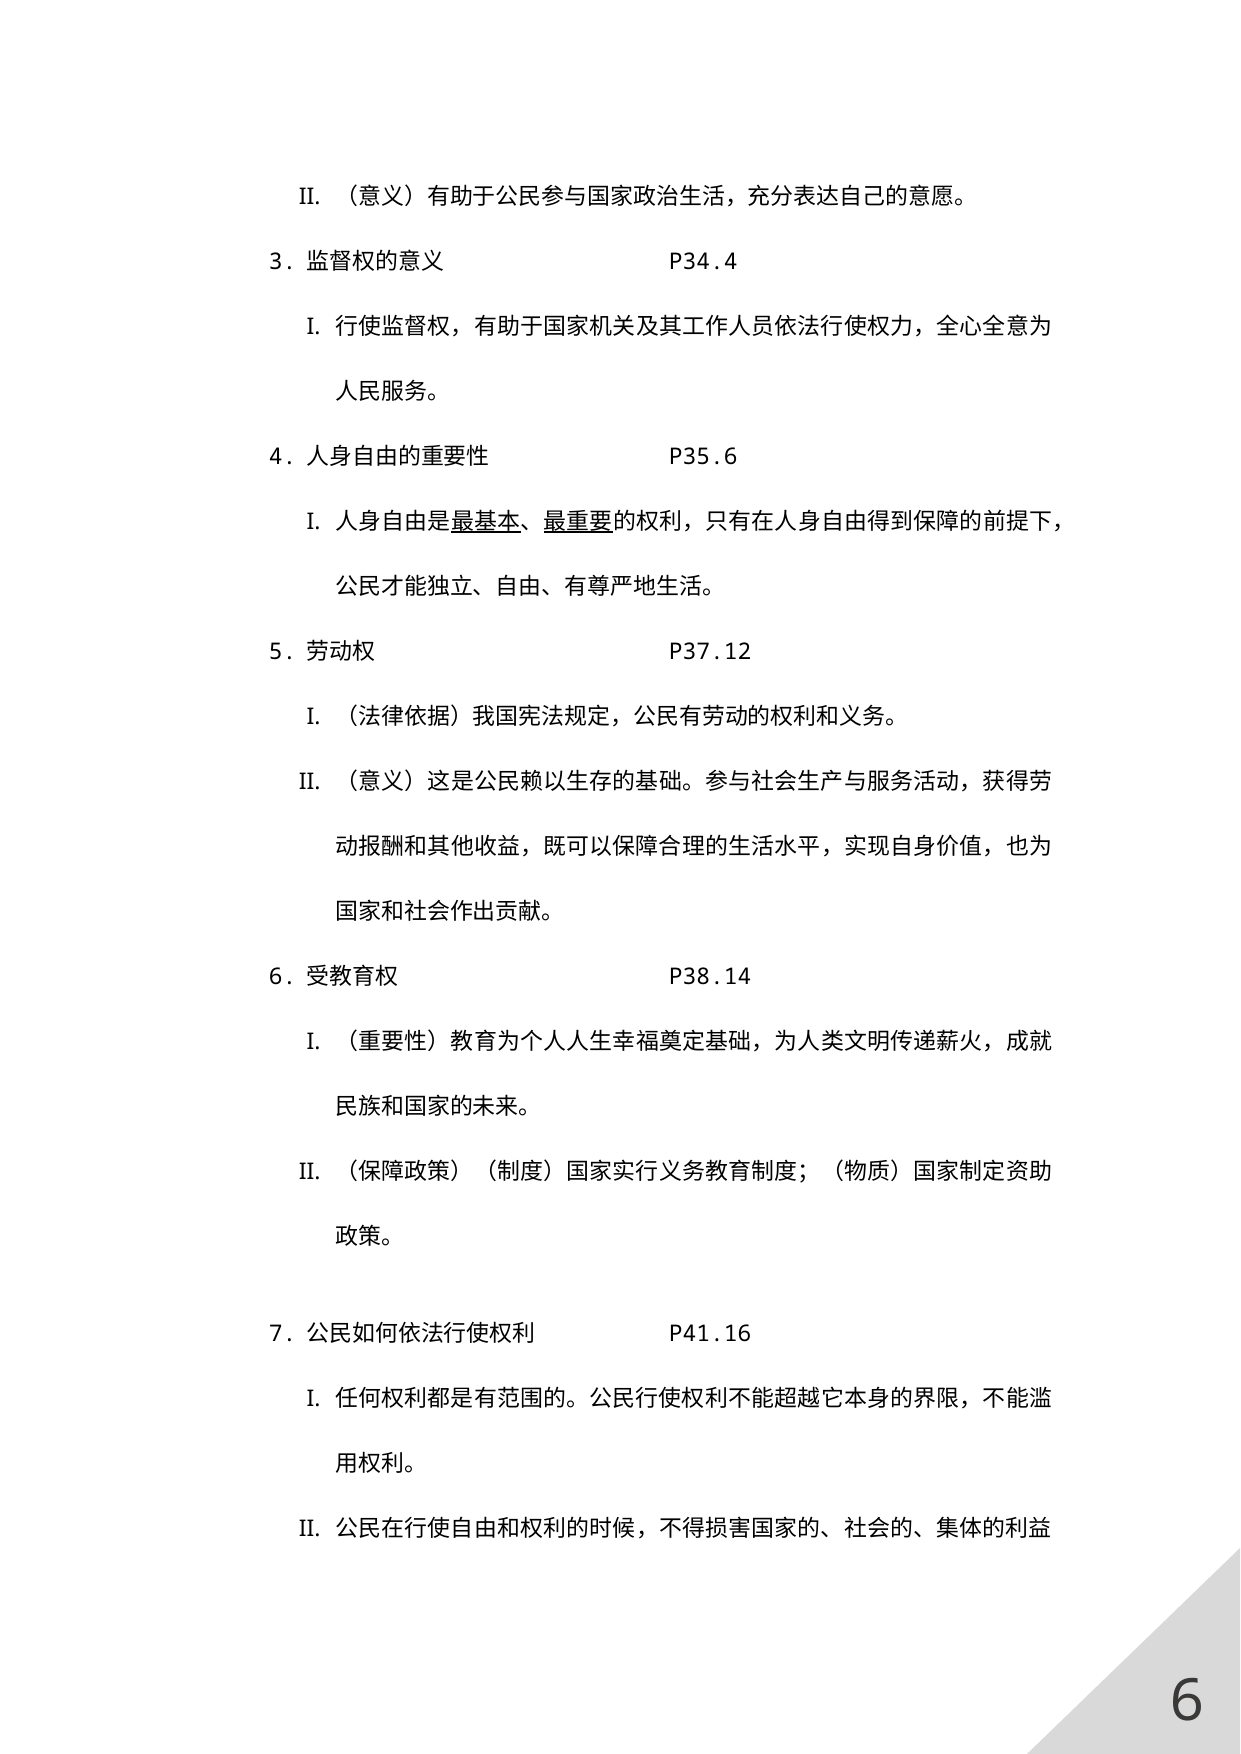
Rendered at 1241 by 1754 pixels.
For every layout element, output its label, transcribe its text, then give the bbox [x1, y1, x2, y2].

list 行使监督权，有助于国家机关及其工作人员依法行使权力，全心全意为人民服务。 [320, 292, 1053, 422]
list （重要性）教育为个人人生幸福奠定基础，为人类文明传递薪火，成就民族和国家的未来。 [320, 1007, 1053, 1137]
list 监督权的意义 P34.4 [269, 227, 1053, 292]
list 人身自由是最基本、最重要的权利，只有在人身自由得到保障的前提下，公民才能独立、自由、有尊严地生活。 [320, 487, 1053, 617]
list 公民如何依法行使权利 P41.16 [269, 1299, 1053, 1364]
list 受教育权 P38.14 [269, 942, 1053, 1007]
list （意义）这是公民赖以生存的基础。参与社会生产与服务活动，获得劳动报酬和其他收益，既可以保障合理的生活水平，实现自身价值，也为国家和社会作出贡献。 [320, 747, 1053, 942]
list （法律依据）我国宪法规定，公民有劳动的权利和义务。 [320, 682, 1053, 747]
list （保障政策）（制度）国家实行义务教育制度；（物质）国家制定资助政策。 [320, 1137, 1053, 1267]
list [320, 1494, 1053, 1559]
list 任何权利都是有范围的。公民行使权利不能超越它本身的界限，不能滥用权利。 [320, 1364, 1053, 1494]
list 劳动权 P37.12 [269, 617, 1053, 682]
list 人身自由的重要性 P35.6 [269, 422, 1053, 487]
list （意义）有助于公民参与国家政治生活，充分表达自己的意愿。 [320, 162, 1053, 227]
